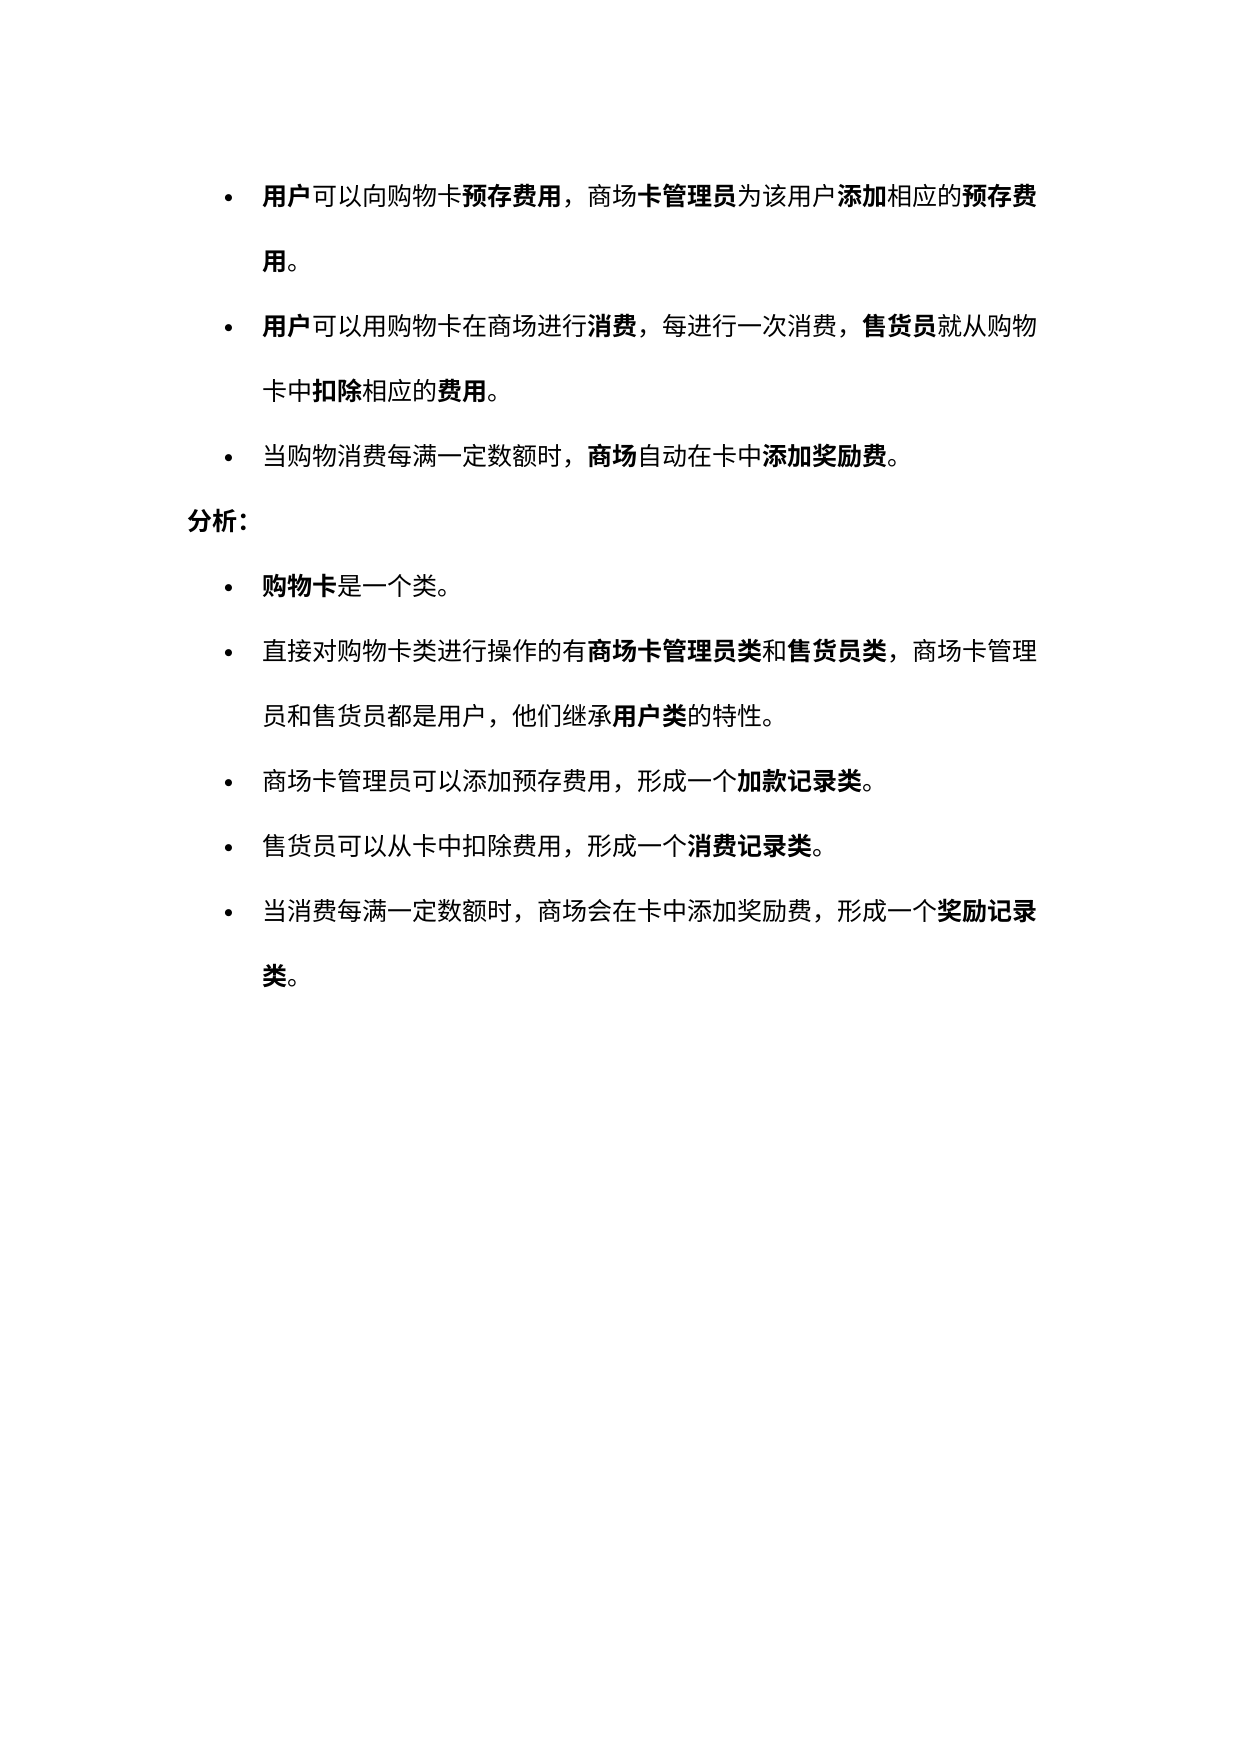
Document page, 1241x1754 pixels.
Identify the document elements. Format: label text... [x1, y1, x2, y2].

list 售货员可以从卡中扣除费用，形成一个消费记录类。 [225, 812, 1053, 877]
list 用户可以用购物卡在商场进行消费，每进行一次消费，售货员就从购物卡中扣除相应的费用。 [225, 292, 1053, 422]
list 当购物消费每满一定数额时，商场自动在卡中添加奖励费。 [225, 422, 1053, 487]
list 当消费每满一定数额时，商场会在卡中添加奖励费，形成一个奖励记录类。 [225, 877, 1053, 1007]
list 购物卡是一个类。 [225, 552, 1053, 617]
list 商场卡管理员可以添加预存费用，形成一个加款记录类。 [225, 747, 1053, 812]
list 用户可以向购物卡预存费用，商场卡管理员为该用户添加相应的预存费用。 [225, 162, 1053, 292]
list 直接对购物卡类进行操作的有商场卡管理员类和售货员类，商场卡管理员和售货员都是用户，他们继承用户类的特性。 [225, 617, 1053, 747]
text 分析： [187, 487, 1053, 552]
